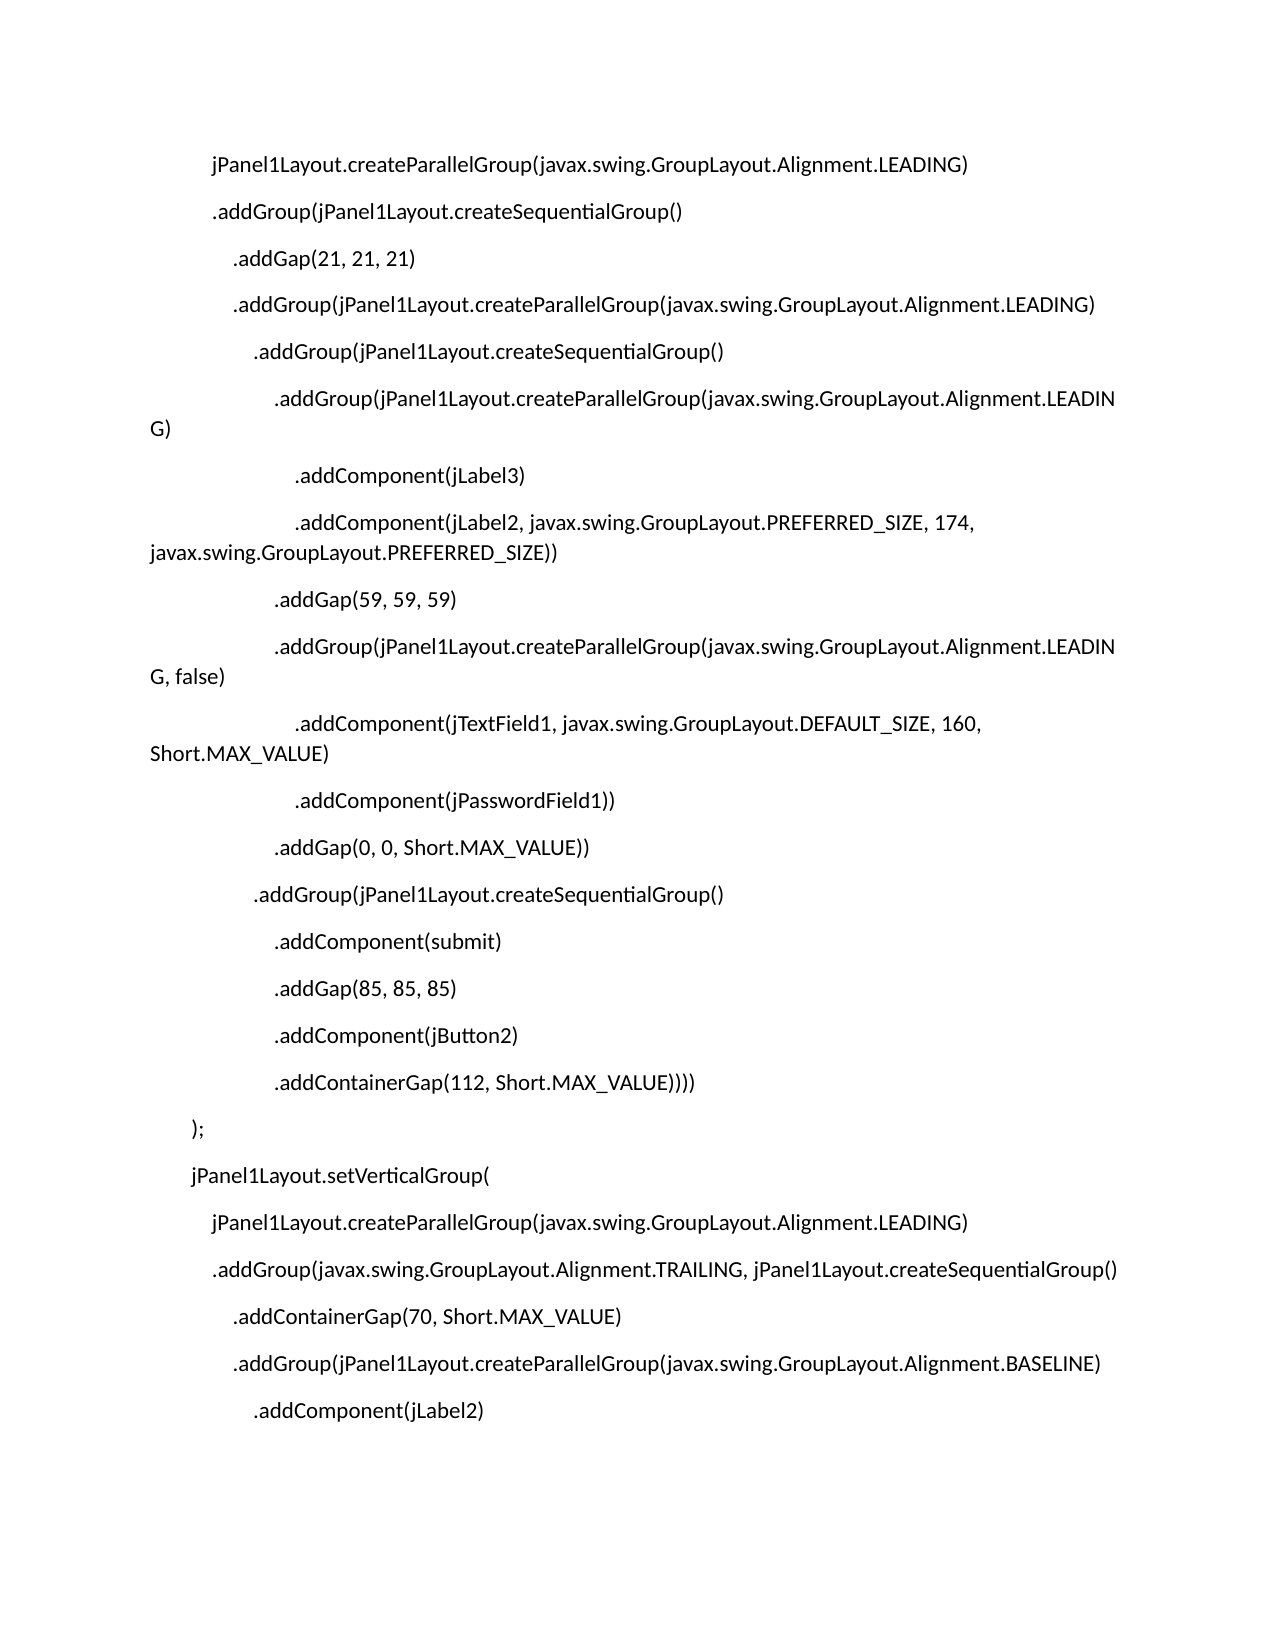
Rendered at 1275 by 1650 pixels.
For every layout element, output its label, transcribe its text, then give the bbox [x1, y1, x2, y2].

text .addGroup(jPanel1Layout.createParallelGroup(javax.swing.GroupLayout.Alignment.LEADING, false) [150, 632, 1125, 691]
text .addContainerGap(112, Short.MAX_VALUE)))) [150, 1068, 1125, 1096]
text .addGap(85, 85, 85) [150, 974, 1125, 1002]
text .addGroup(jPanel1Layout.createParallelGroup(javax.swing.GroupLayout.Alignment.LEADING) [150, 384, 1125, 443]
text .addGroup(jPanel1Layout.createSequentialGroup() [150, 337, 1125, 366]
text .addGroup(javax.swing.GroupLayout.Alignment.TRAILING, jPanel1Layout.createSequentialGroup() [150, 1255, 1125, 1283]
text jPanel1Layout.setVerticalGroup( [150, 1161, 1125, 1189]
text ); [150, 1114, 1125, 1143]
text .addGap(59, 59, 59) [150, 585, 1125, 613]
text .addComponent(jPasswordField1)) [150, 786, 1125, 814]
text .addComponent(jLabel2, javax.swing.GroupLayout.PREFERRED_SIZE, 174, javax.swing.GroupLayout.PREFERRED_SIZE)) [150, 508, 1125, 567]
text .addComponent(jTextField1, javax.swing.GroupLayout.DEFAULT_SIZE, 160, Short.MAX_VALUE) [150, 709, 1125, 768]
text .addContainerGap(70, Short.MAX_VALUE) [150, 1302, 1125, 1330]
text .addComponent(submit) [150, 927, 1125, 955]
text jPanel1Layout.createParallelGroup(javax.swing.GroupLayout.Alignment.LEADING) [150, 1208, 1125, 1236]
text jPanel1Layout.createParallelGroup(javax.swing.GroupLayout.Alignment.LEADING) [150, 150, 1125, 178]
text .addGroup(jPanel1Layout.createParallelGroup(javax.swing.GroupLayout.Alignment.LEADING) [150, 291, 1125, 319]
text .addComponent(jButton2) [150, 1021, 1125, 1049]
text .addGroup(jPanel1Layout.createParallelGroup(javax.swing.GroupLayout.Alignment.BASELINE) [150, 1349, 1125, 1377]
text .addComponent(jLabel2) [150, 1396, 1125, 1424]
text .addGap(0, 0, Short.MAX_VALUE)) [150, 833, 1125, 861]
text .addComponent(jLabel3) [150, 461, 1125, 489]
text .addGroup(jPanel1Layout.createSequentialGroup() [150, 880, 1125, 908]
text .addGap(21, 21, 21) [150, 244, 1125, 272]
text .addGroup(jPanel1Layout.createSequentialGroup() [150, 197, 1125, 225]
